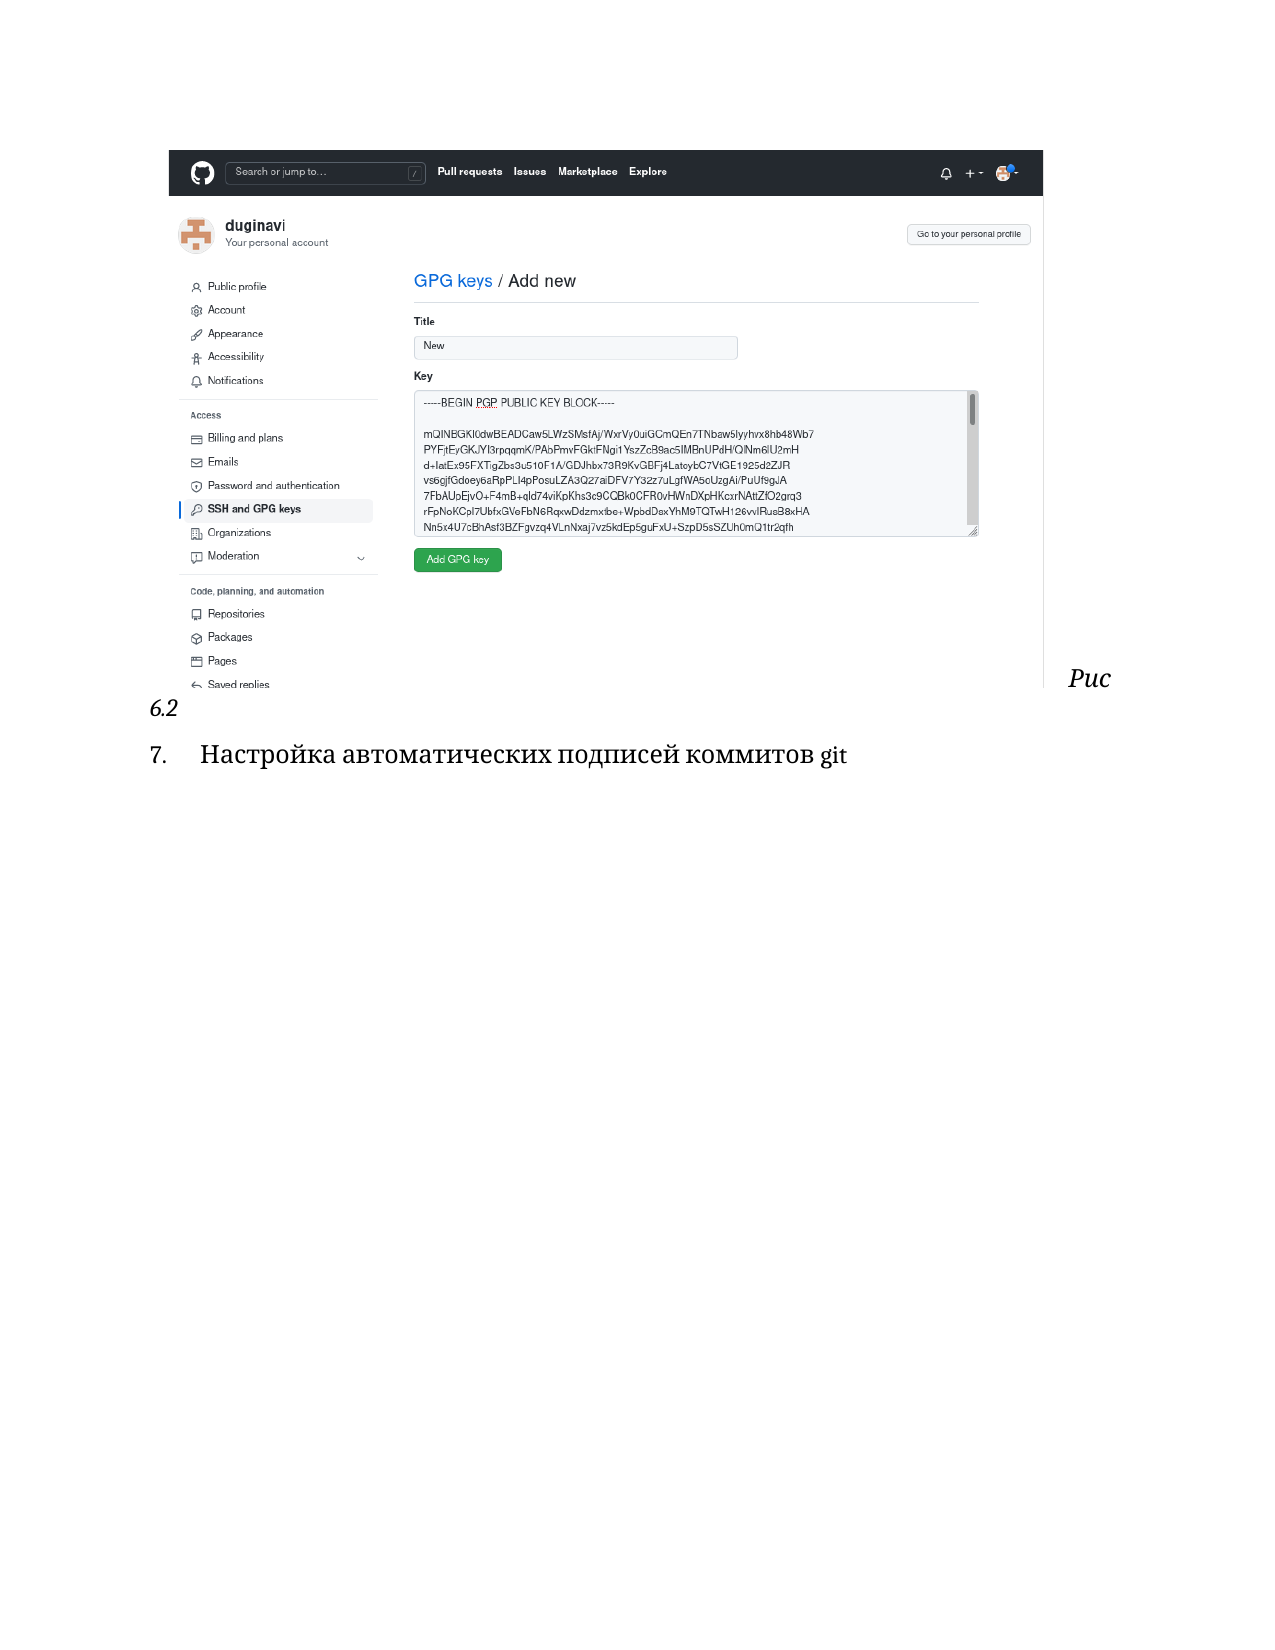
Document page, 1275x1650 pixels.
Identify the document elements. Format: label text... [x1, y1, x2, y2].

list Настройка автоматических подписей коммитов git [150, 741, 1125, 770]
picture [168, 150, 1044, 688]
